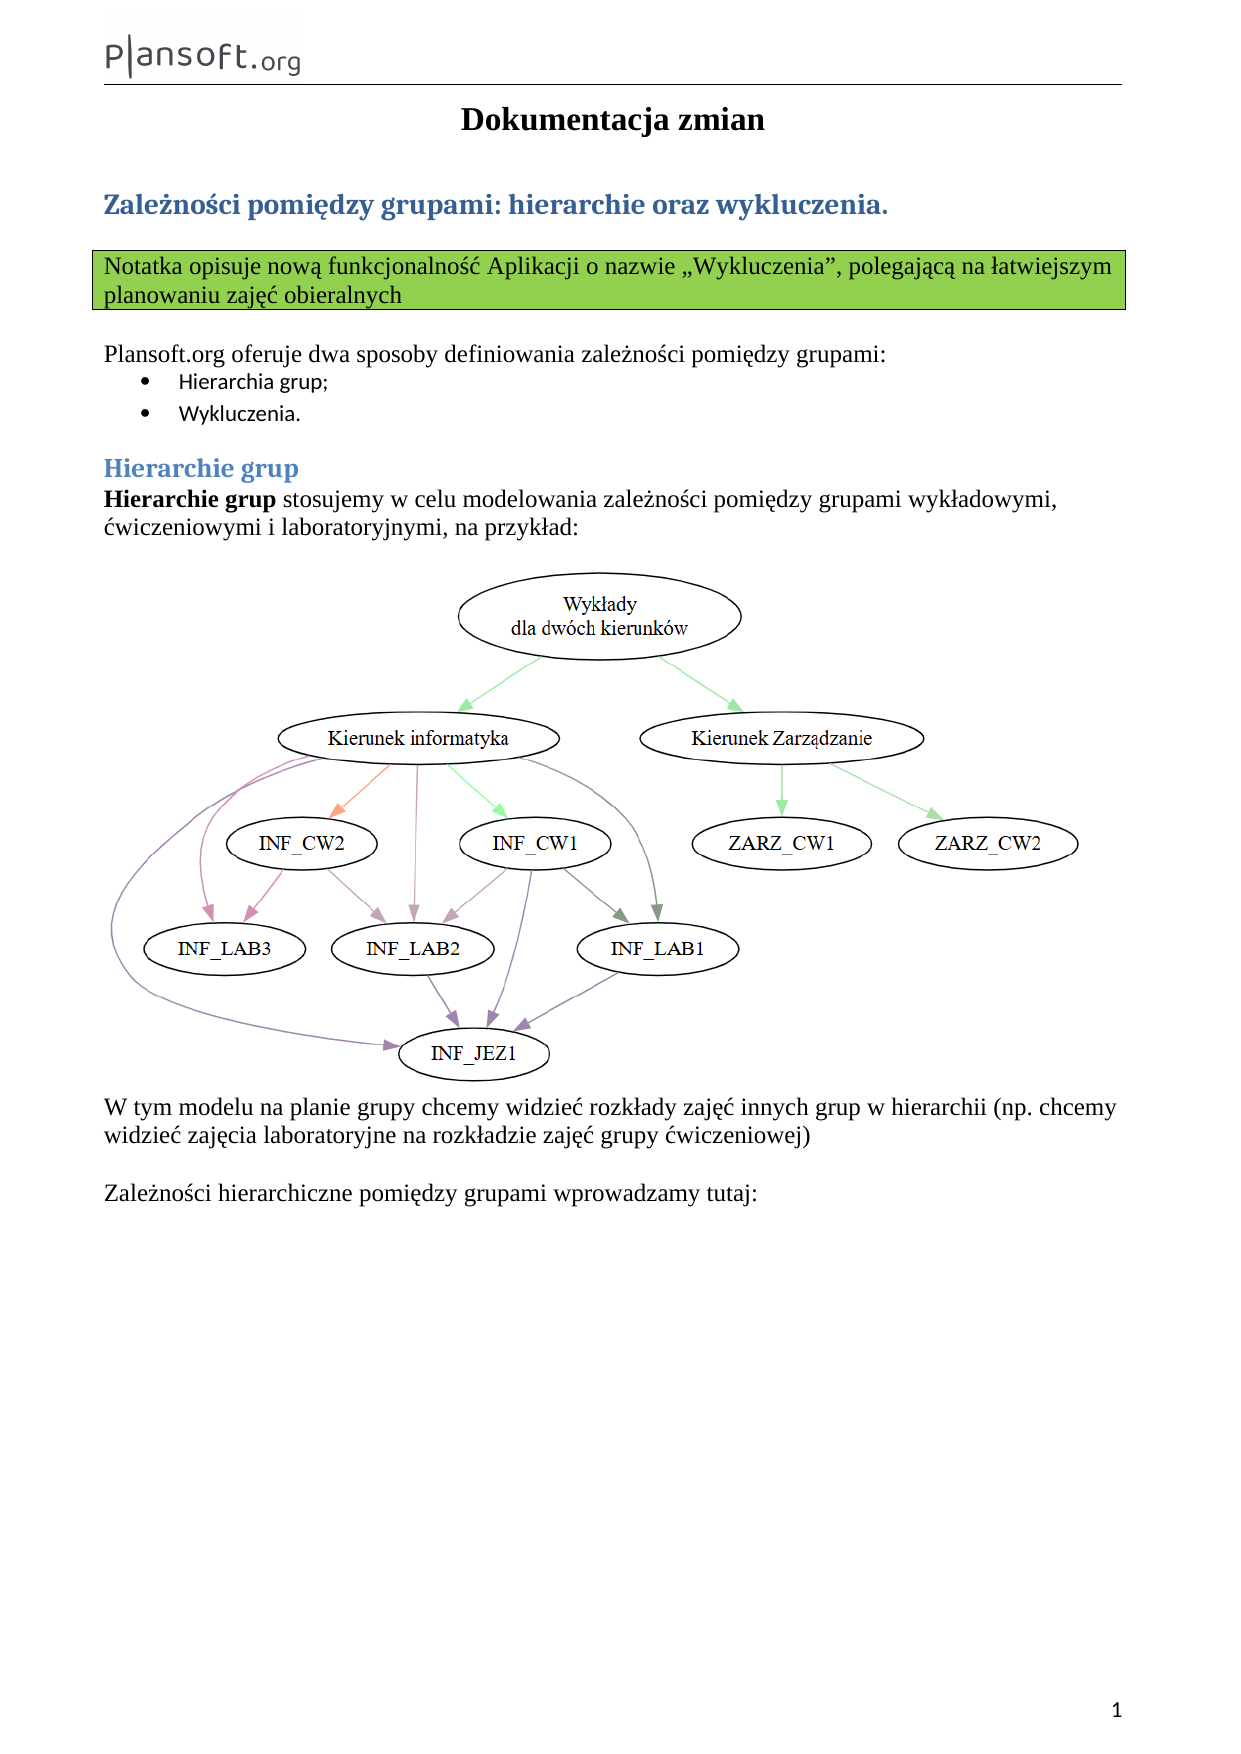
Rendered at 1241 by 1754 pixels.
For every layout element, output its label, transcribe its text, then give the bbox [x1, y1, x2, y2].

subtitle Hierarchie grup [103, 453, 1122, 484]
list Wykluczenia. [141, 399, 1122, 428]
text Plansoft.org oferuje dwa sposoby definiowania zależności pomiędzy grupami: [103, 339, 1122, 367]
picture [103, 14, 303, 82]
text W tym modelu na planie grupy chcemy widzieć rozkłady zajęć innych grup w hierarchii (np. chcemy widzieć zajęcia laboratoryjne na rozkładzie zajęć grupy ćwiczeniowej) [103, 1092, 1122, 1149]
text Zależności hierarchiczne pomiędzy grupami wprowadzamy tutaj: [103, 1178, 1122, 1207]
table_header Notatka opisuje nową funkcjonalność Aplikacji o nazwie „Wykluczenia”, polegającą na łatwiejszym planowaniu zajęć obieralnych [93, 251, 1125, 309]
subtitle Zależności pomiędzy grupami: hierarchie oraz wykluczenia. [103, 188, 1122, 222]
title Dokumentacja zmian [103, 100, 1122, 138]
picture [103, 570, 1084, 1092]
list Hierarchia grup; [141, 367, 1122, 395]
text Hierarchie grup stosujemy w celu modelowania zależności pomiędzy grupami wykładowymi, ćwiczeniowymi i laboratoryjnymi, na przykład: [103, 484, 1122, 541]
